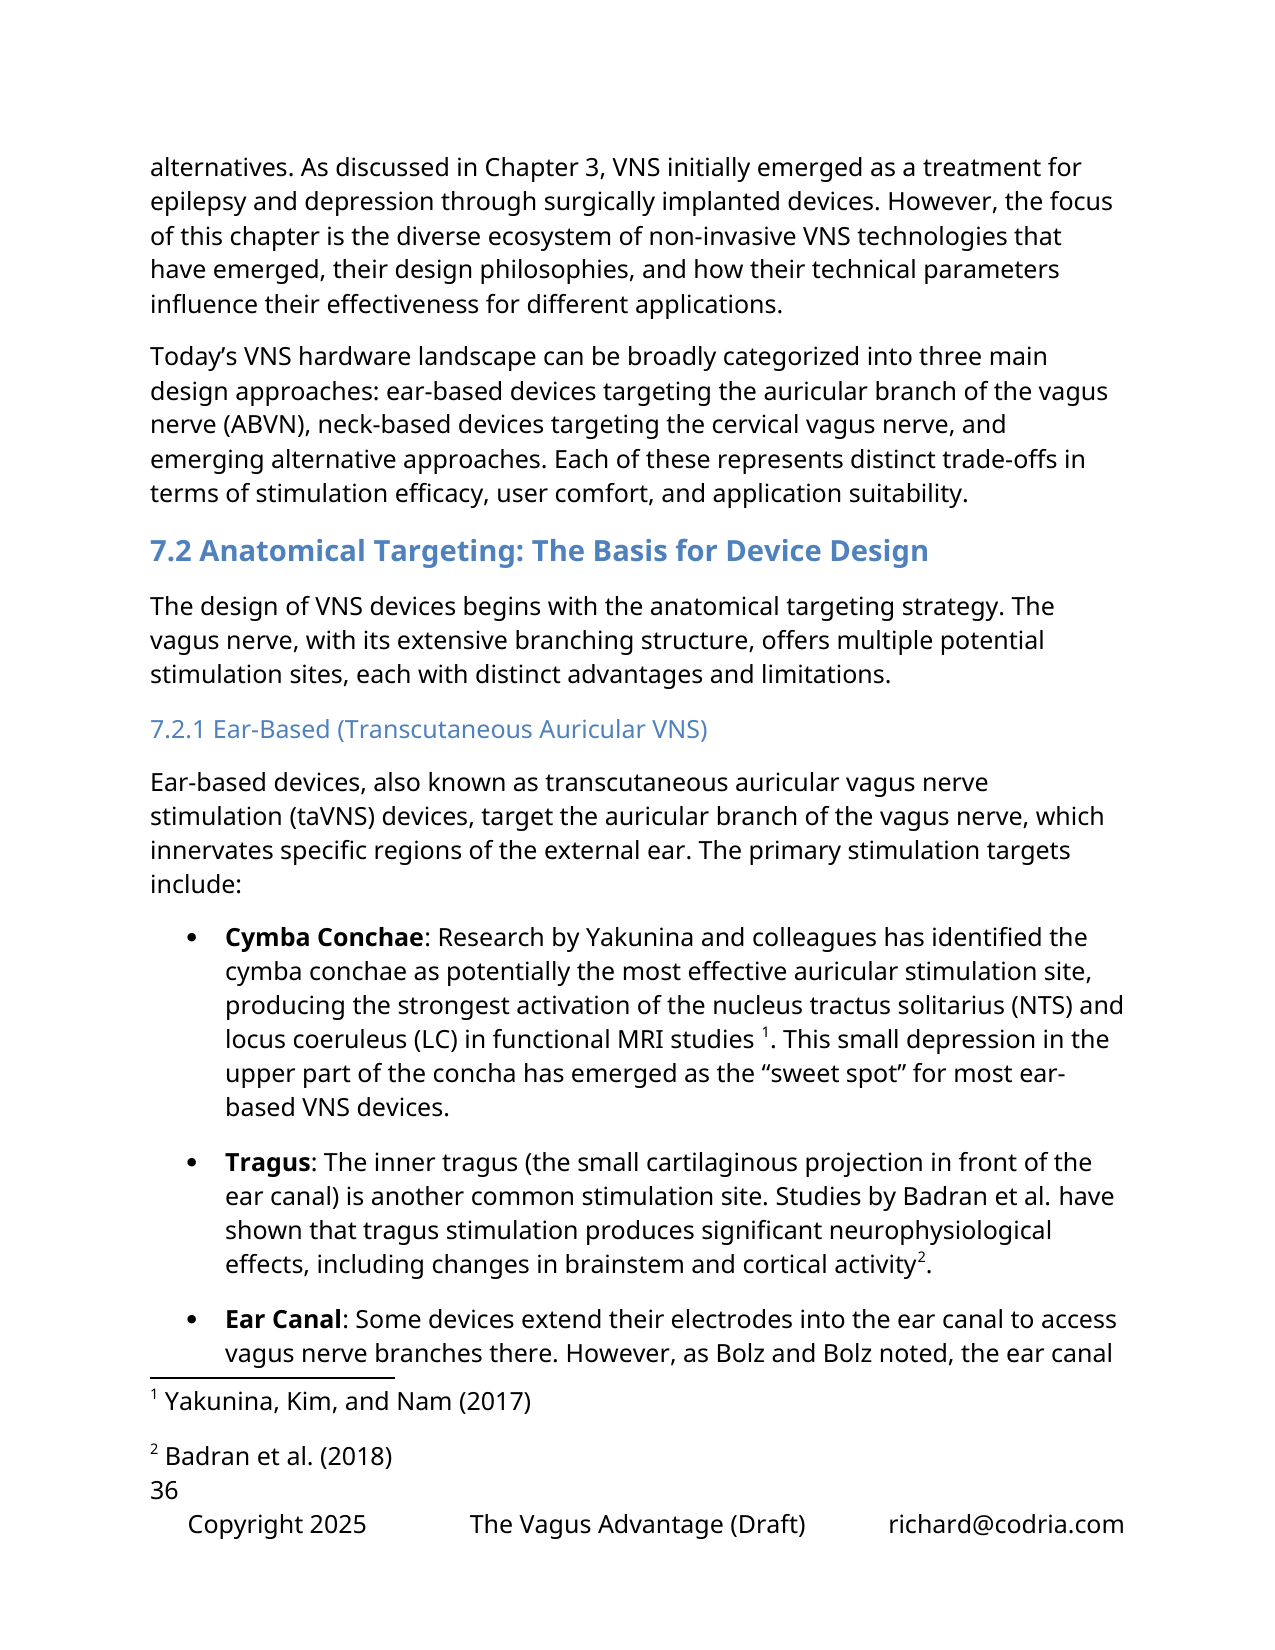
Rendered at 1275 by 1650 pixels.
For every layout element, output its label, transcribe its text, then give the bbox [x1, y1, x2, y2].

list Cymba Conchae: Research by Yakunina and colleagues has identified the cymba conchae as potentially the most effective auricular stimulation site, producing the strongest activation of the nucleus tractus solitarius (NTS) and locus coeruleus (LC) in functional MRI studies . This small depression in the upper part of the concha has emerged as the “sweet spot” for most ear-based VNS devices. [187, 919, 1125, 1124]
text The design of VNS devices begins with the anatomical targeting strategy. The vagus nerve, with its extensive branching structure, offers multiple potential stimulation sites, each with distinct advantages and limitations. [150, 589, 1125, 691]
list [187, 1302, 1125, 1370]
list Tragus: The inner tragus (the small cartilaginous projection in front of the ear canal) is another common stimulation site. Studies by Badran et al. have shown that tragus stimulation produces significant neurophysiological effects, including changes in brainstem and cortical activity. [187, 1145, 1125, 1281]
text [150, 150, 1125, 320]
subtitle 7.2 Anatomical Targeting: The Basis for Device Design [150, 530, 1125, 570]
subtitle 7.2.1 Ear-Based (Transcutaneous Auricular VNS) [150, 712, 1125, 746]
text Ear-based devices, also known as transcutaneous auricular vagus nerve stimulation (taVNS) devices, target the auricular branch of the vagus nerve, which innervates specific regions of the external ear. The primary stimulation targets include: [150, 764, 1125, 901]
